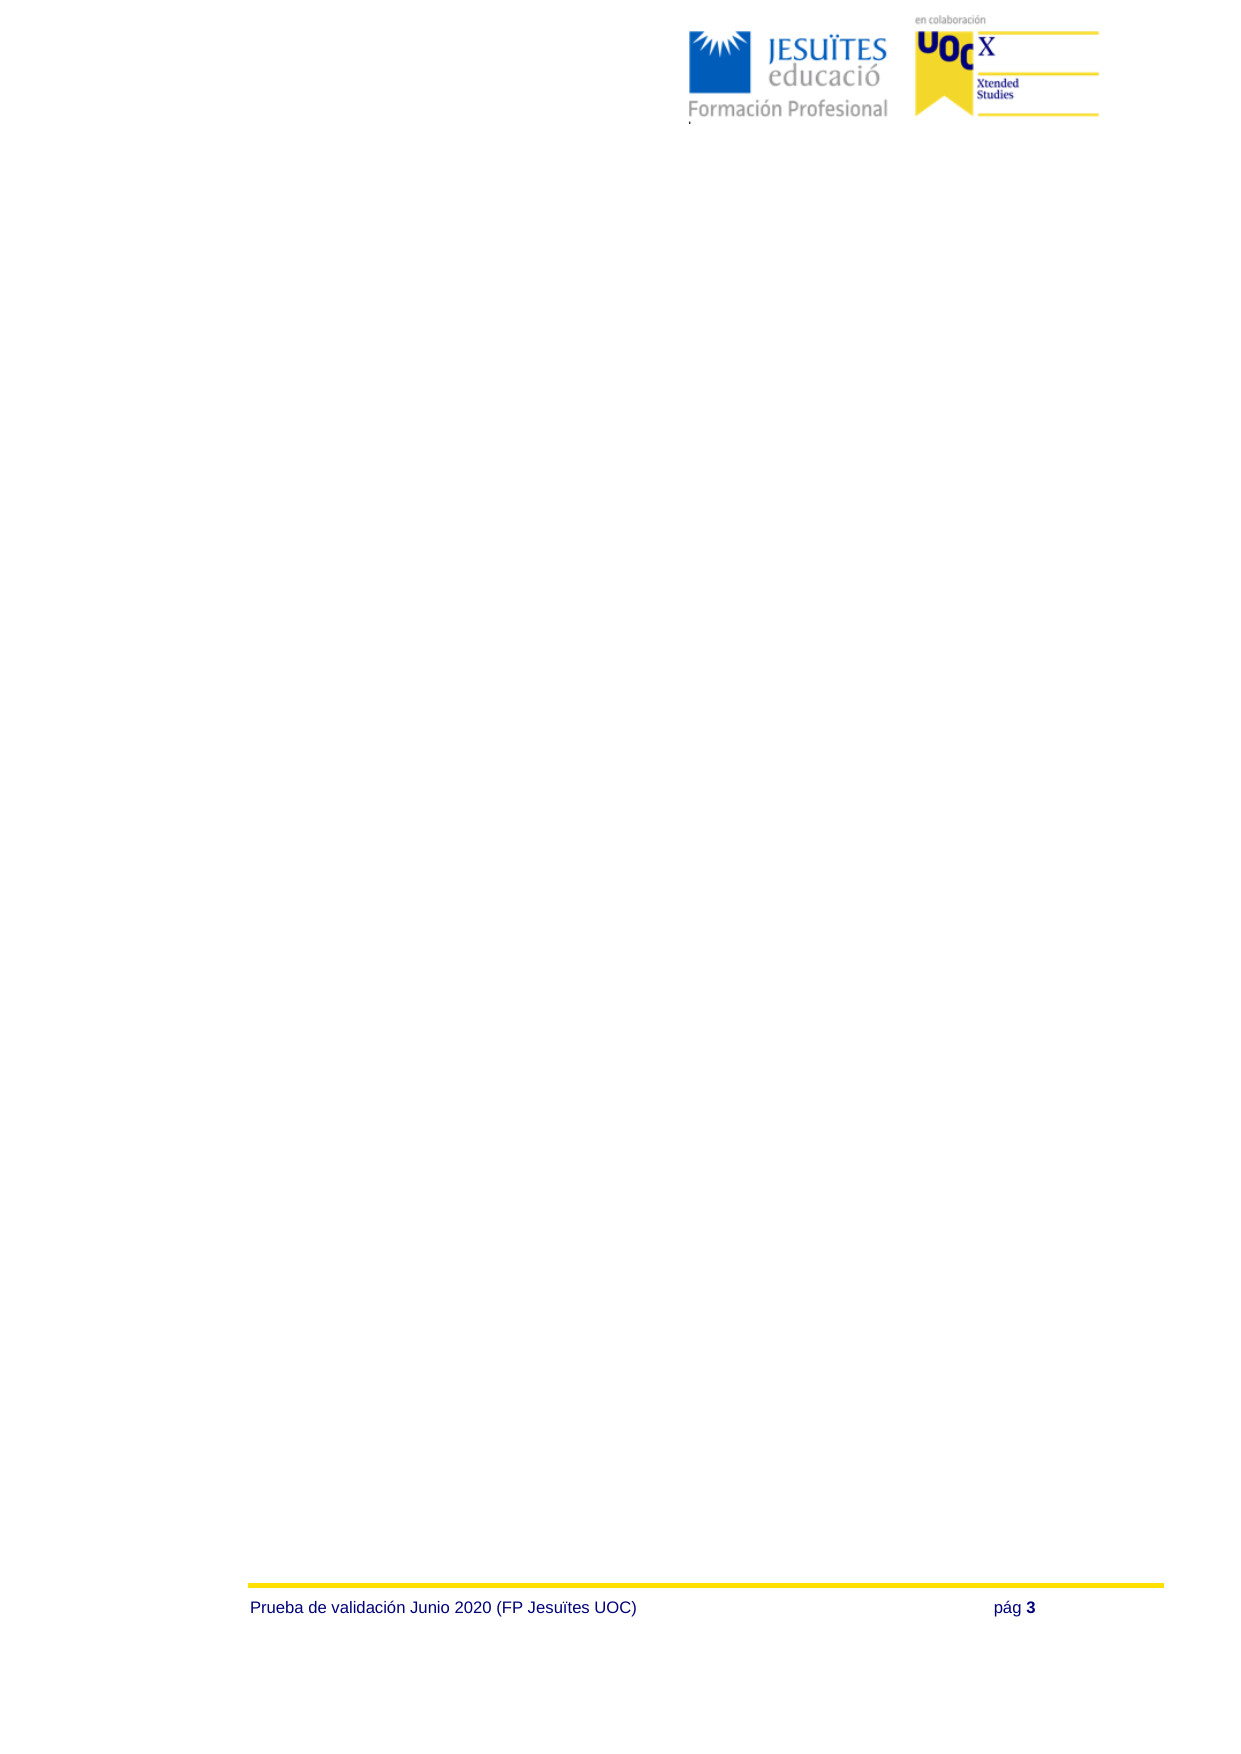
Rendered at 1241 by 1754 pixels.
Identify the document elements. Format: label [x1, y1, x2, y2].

picture [680, 7, 1119, 124]
